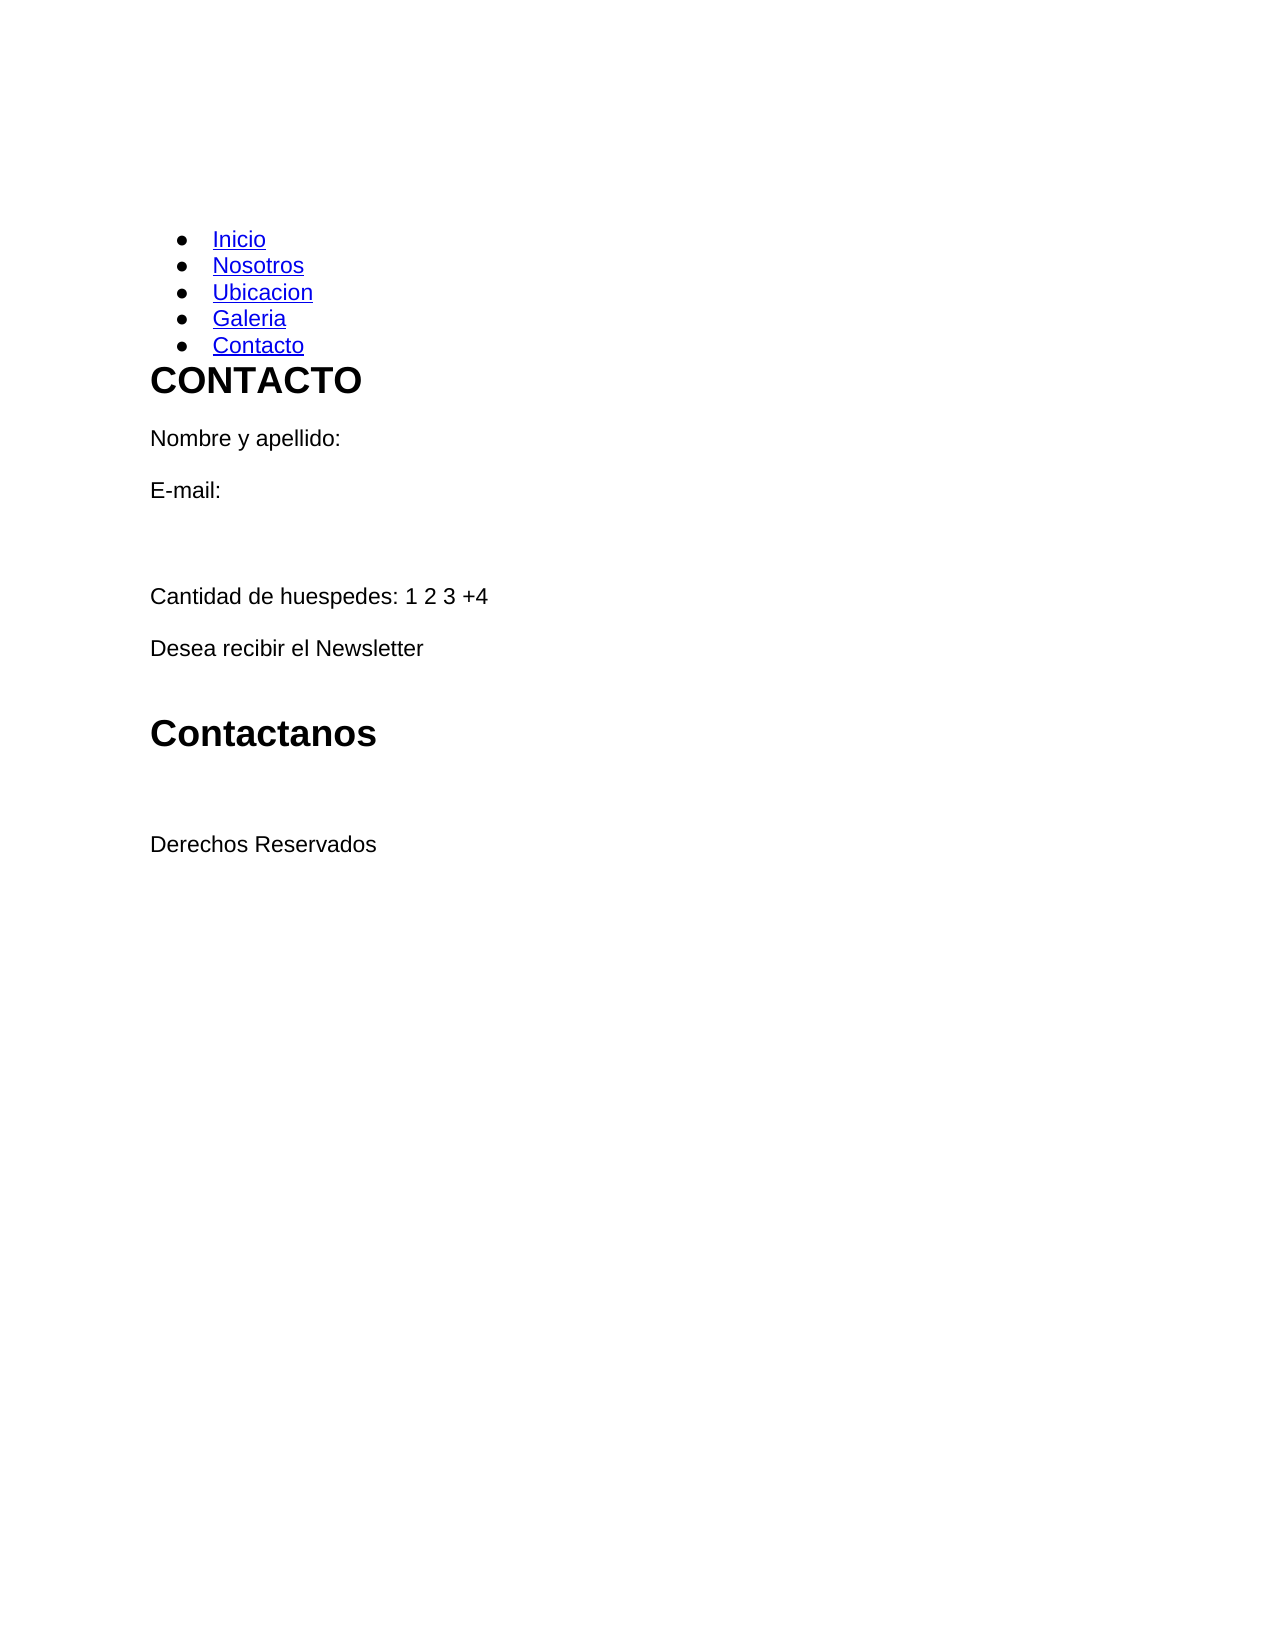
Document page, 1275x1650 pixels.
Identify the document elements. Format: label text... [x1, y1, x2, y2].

list Ubicacion [175, 279, 1125, 305]
list Galeria [175, 305, 1125, 332]
subtitle Contactanos [150, 711, 1125, 754]
list Inicio [175, 226, 1125, 252]
text Desea recibir el Newsletter [150, 635, 1125, 662]
list Nosotros [175, 252, 1125, 279]
subtitle CONTACTO [150, 358, 1125, 401]
text Nombre y apellido: [150, 424, 1125, 451]
text Cantidad de huespedes: 1 2 3 +4 [150, 583, 1125, 609]
list Contacto [175, 332, 1125, 358]
text Derechos Reservados [150, 831, 1125, 857]
text E-mail: [150, 477, 1125, 503]
